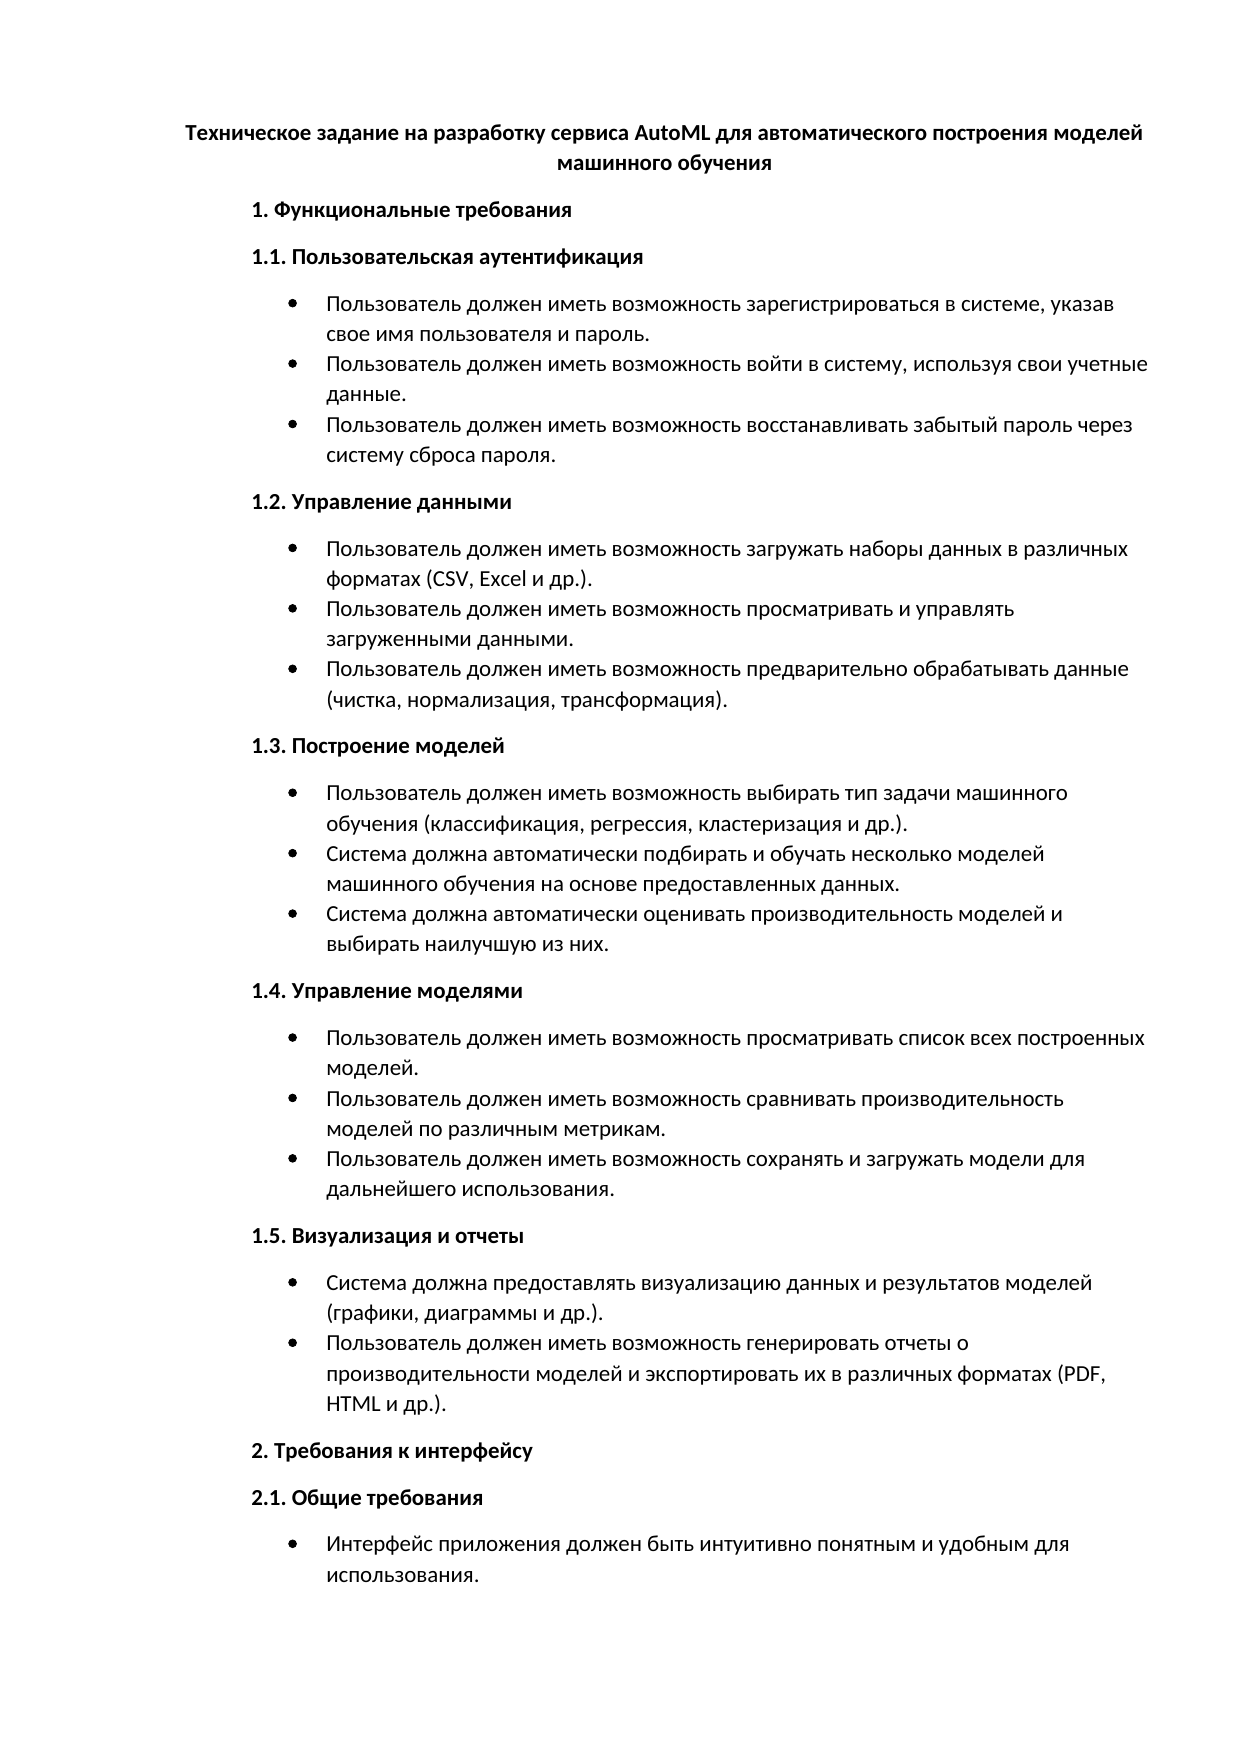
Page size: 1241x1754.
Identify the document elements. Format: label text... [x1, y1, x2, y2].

text 2. Требования к интерфейсу [177, 1436, 1152, 1464]
list Пользователь должен иметь возможность выбирать тип задачи машинного обучения (классификация, регрессия, кластеризация и др.). [288, 778, 1152, 837]
text Техническое задание на разработку сервиса AutoML для автоматического построения моделей машинного обучения [177, 118, 1152, 176]
list Система должна автоматически подбирать и обучать несколько моделей машинного обучения на основе предоставленных данных. [288, 839, 1152, 897]
list Пользователь должен иметь возможность генерировать отчеты о производительности моделей и экспортировать их в различных форматах (PDF, HTML и др.). [288, 1328, 1152, 1417]
list Пользователь должен иметь возможность сохранять и загружать модели для дальнейшего использования. [288, 1144, 1152, 1202]
list Пользователь должен иметь возможность зарегистрироваться в системе, указав свое имя пользователя и пароль. [288, 289, 1152, 347]
text 1.1. Пользовательская аутентификация [177, 242, 1152, 270]
text 1.5. Визуализация и отчеты [177, 1221, 1152, 1249]
list Пользователь должен иметь возможность восстанавливать забытый пароль через систему сброса пароля. [288, 410, 1152, 468]
list Система должна предоставлять визуализацию данных и результатов моделей (графики, диаграммы и др.). [288, 1268, 1152, 1326]
list Пользователь должен иметь возможность загружать наборы данных в различных форматах (CSV, Excel и др.). [288, 534, 1152, 592]
list Пользователь должен иметь возможность войти в систему, используя свои учетные данные. [288, 349, 1152, 408]
list Пользователь должен иметь возможность сравнивать производительность моделей по различным метрикам. [288, 1084, 1152, 1142]
list Пользователь должен иметь возможность предварительно обрабатывать данные (чистка, нормализация, трансформация). [288, 654, 1152, 713]
list Система должна автоматически оценивать производительность моделей и выбирать наилучшую из них. [288, 899, 1152, 958]
text 2.1. Общие требования [177, 1483, 1152, 1511]
list Пользователь должен иметь возможность просматривать список всех построенных моделей. [288, 1023, 1152, 1082]
list Пользователь должен иметь возможность просматривать и управлять загруженными данными. [288, 594, 1152, 652]
text 1. Функциональные требования [177, 195, 1152, 223]
text 1.3. Построение моделей [177, 732, 1152, 760]
text 1.2. Управление данными [177, 487, 1152, 515]
list Интерфейс приложения должен быть интуитивно понятным и удобным для использования. [288, 1529, 1152, 1588]
text 1.4. Управление моделями [177, 976, 1152, 1004]
